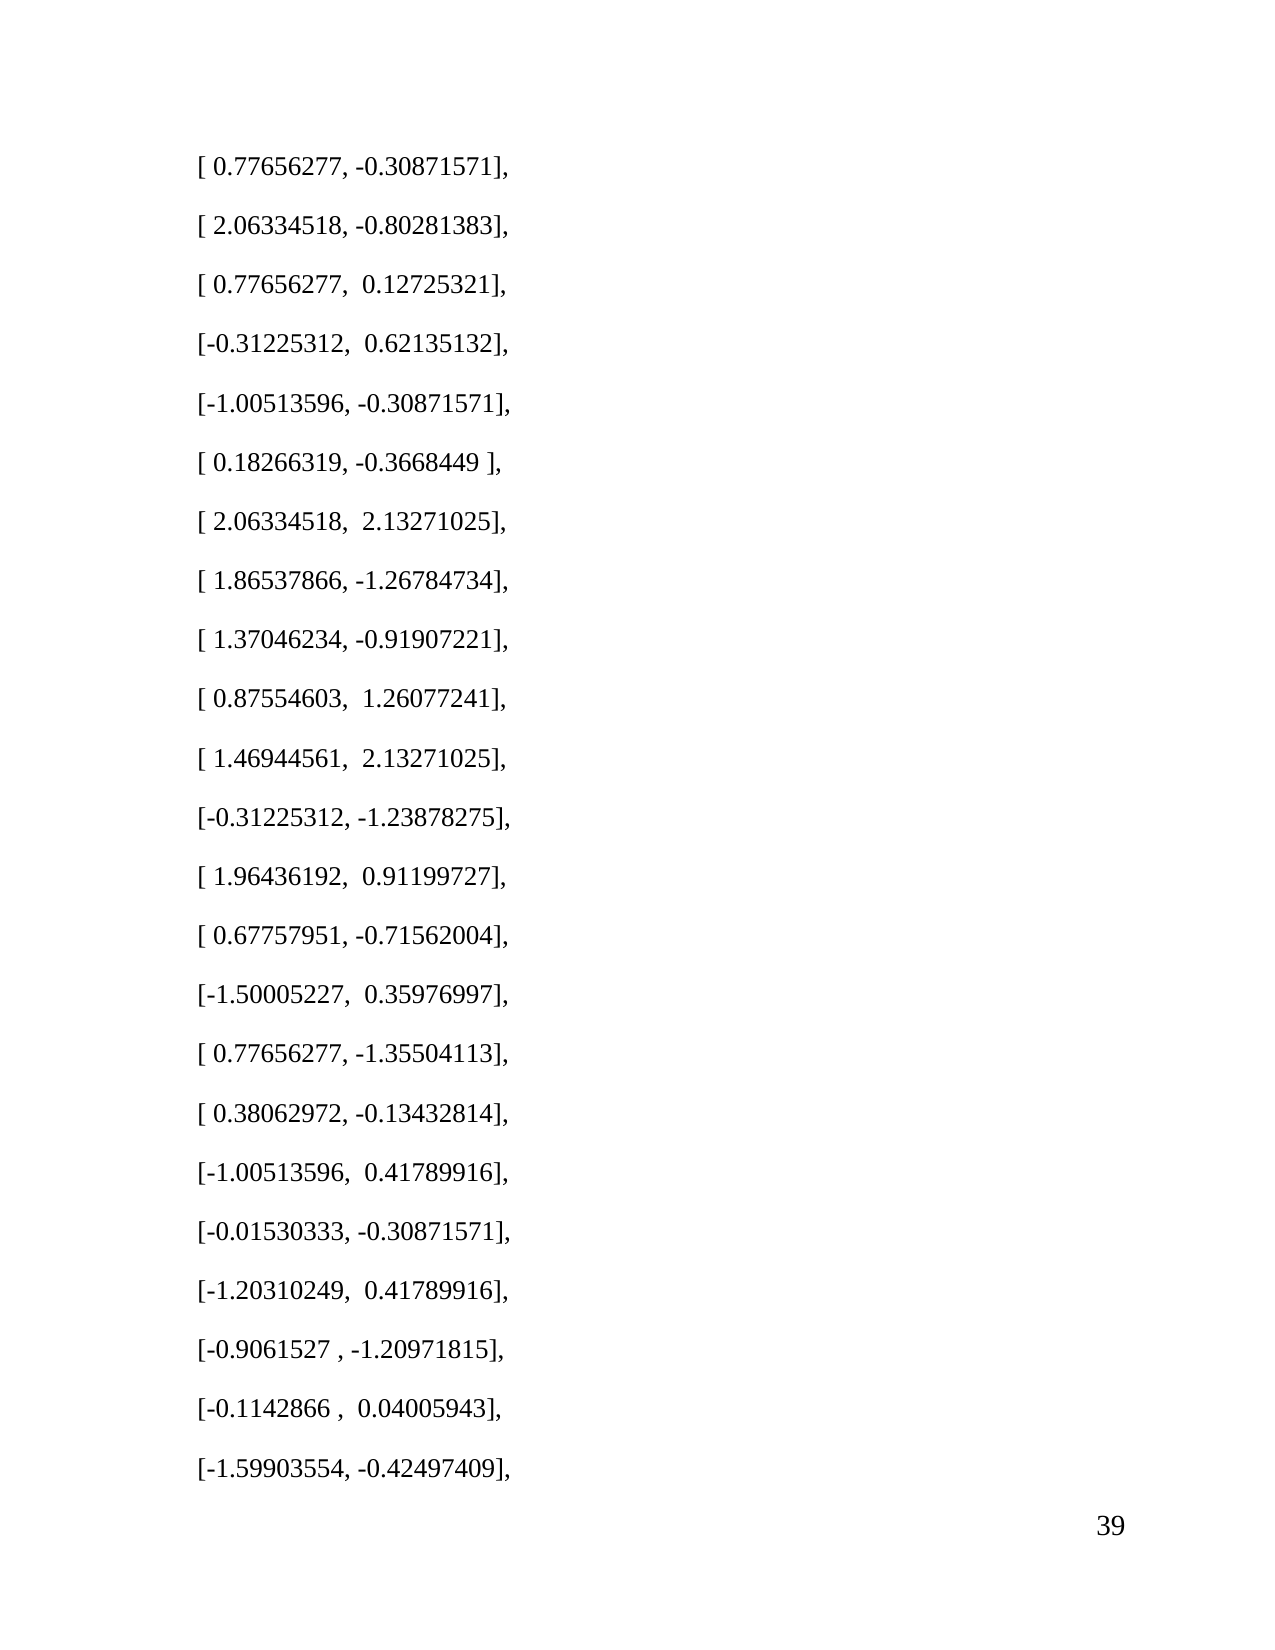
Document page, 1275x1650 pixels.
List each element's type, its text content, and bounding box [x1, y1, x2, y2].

text [-0.9061527 , -1.20971815], [150, 1333, 1125, 1364]
text [ 1.86537866, -1.26784734], [150, 564, 1125, 595]
text [ 2.06334518, 2.13271025], [150, 505, 1125, 536]
text [-1.59903554, -0.42497409], [150, 1452, 1125, 1483]
text [-1.20310249, 0.41789916], [150, 1274, 1125, 1305]
text [-1.00513596, -0.30871571], [150, 387, 1125, 418]
text [ 1.46944561, 2.13271025], [150, 742, 1125, 773]
text [-0.31225312, 0.62135132], [150, 327, 1125, 359]
text [ 0.77656277, -1.35504113], [150, 1037, 1125, 1069]
text [-0.1142866 , 0.04005943], [150, 1392, 1125, 1424]
text [-1.00513596, 0.41789916], [150, 1156, 1125, 1187]
text [ 0.38062972, -0.13432814], [150, 1097, 1125, 1128]
text [-1.50005227, 0.35976997], [150, 978, 1125, 1009]
text [ 1.96436192, 0.91199727], [150, 860, 1125, 891]
text [-0.31225312, -1.23878275], [150, 801, 1125, 832]
text [ 0.87554603, 1.26077241], [150, 682, 1125, 714]
text [-0.01530333, -0.30871571], [150, 1215, 1125, 1246]
text [ 0.18266319, -0.3668449 ], [150, 446, 1125, 477]
text [ 0.77656277, -0.30871571], [150, 150, 1125, 181]
text [ 1.37046234, -0.91907221], [150, 623, 1125, 654]
text [ 0.77656277, 0.12725321], [150, 268, 1125, 299]
text [ 0.67757951, -0.71562004], [150, 919, 1125, 950]
text [ 2.06334518, -0.80281383], [150, 209, 1125, 240]
